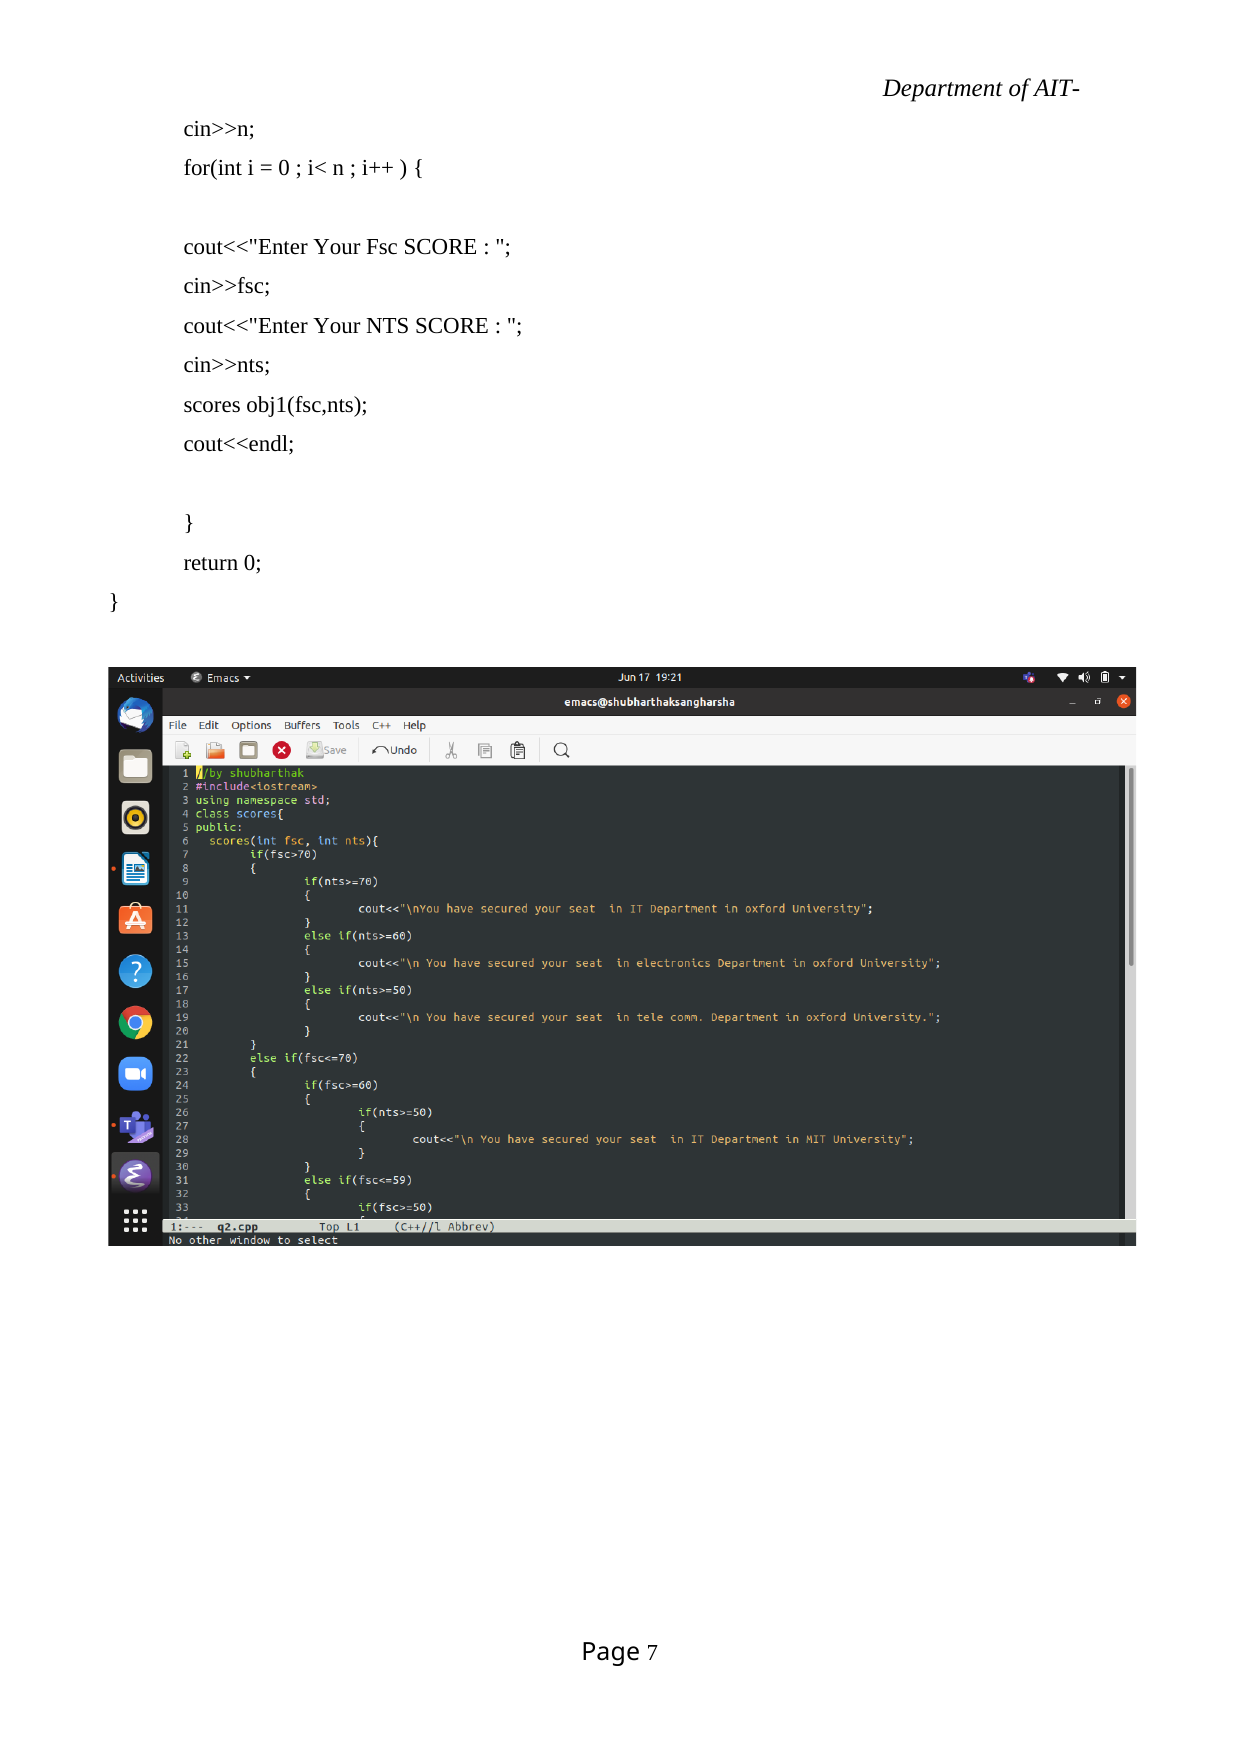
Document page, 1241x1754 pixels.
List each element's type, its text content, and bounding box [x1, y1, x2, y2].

text } [108, 509, 1136, 536]
text cout<<"Enter Your NTS SCORE : "; [108, 312, 1136, 338]
text } [108, 588, 1136, 615]
text cout<<endl; [108, 430, 1136, 457]
text scores obj1(fsc,nts); [108, 391, 1136, 417]
text for(int i = 0 ; i< n ; i++ ) { [108, 154, 1136, 180]
text cin>>fsc; [108, 272, 1136, 299]
text cin>>nts; [108, 351, 1136, 378]
picture [108, 667, 1137, 1246]
text cout<<"Enter Your Fsc SCORE : "; [108, 233, 1136, 259]
text return 0; [108, 549, 1136, 575]
text cin>>n; [108, 114, 1136, 141]
